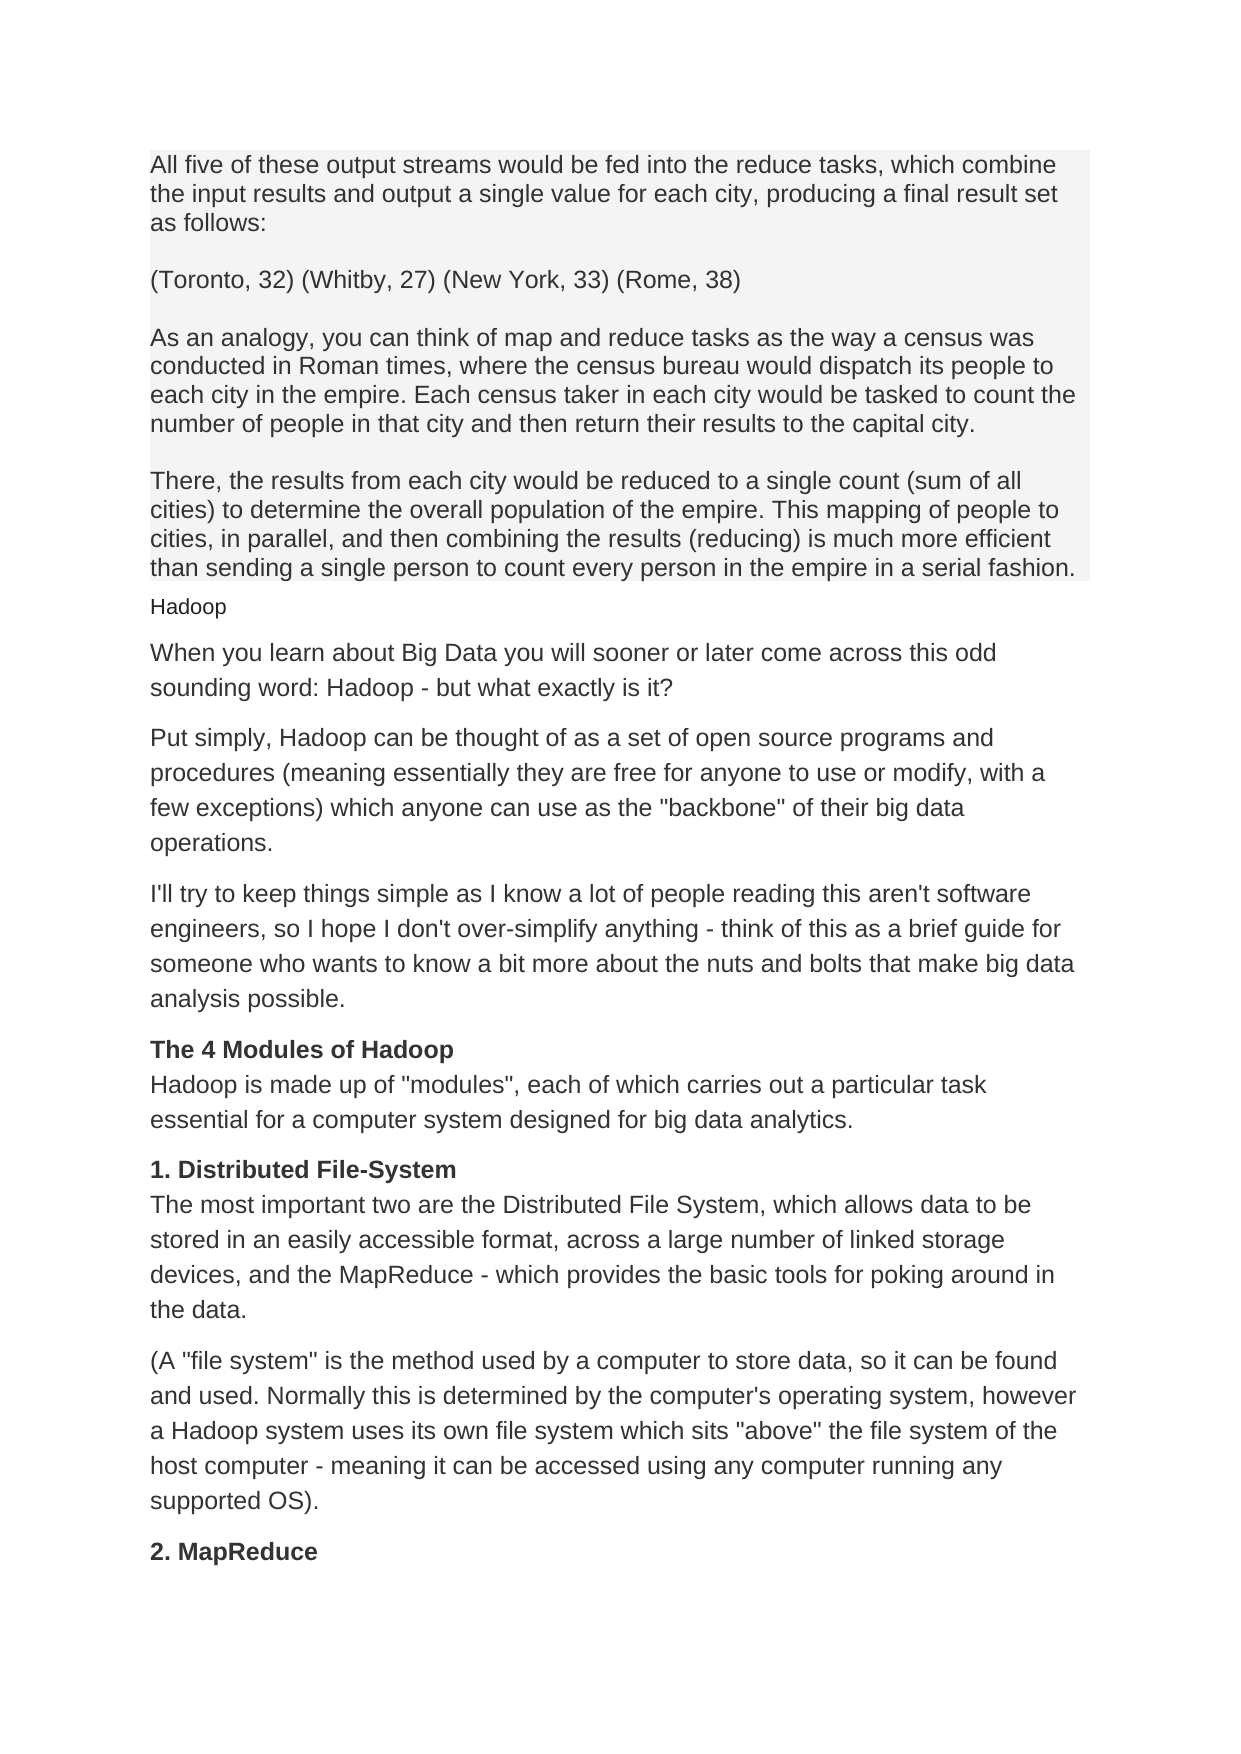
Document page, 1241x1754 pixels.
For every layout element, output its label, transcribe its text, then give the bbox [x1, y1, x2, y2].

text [150, 150, 1090, 581]
text The 4 Modules of Hadoop [150, 1028, 1090, 1063]
text (A "file system" is the method used by a computer to store data, so it can be found and used. Normally this is determined by the computer's operating system, however a Hadoop system uses its own file system which sits "above" the file system of the host computer - meaning it can be accessed using any computer running any supported OS). [150, 1339, 1090, 1514]
text The most important two are the Distributed File System, which allows data to be stored in an easily accessible format, across a large number of linked storage devices, and the MapReduce - which provides the basic tools for poking around in the data. [150, 1184, 1090, 1324]
text Hadoop is made up of "modules", each of which carries out a particular task essential for a computer system designed for big data analytics. [150, 1063, 1090, 1133]
text 1. Distributed File-System [150, 1149, 1090, 1184]
text Put simply, Hadoop can be thought of as a set of open source programs and procedures (meaning essentially they are free for anyone to use or modify, with a few exceptions) which anyone can use as the "backbone" of their big data operations. [150, 717, 1090, 857]
text When you learn about Big Data you will sooner or later come across this odd sounding word: Hadoop - but what exactly is it? [150, 631, 1090, 701]
text 2. MapReduce [150, 1530, 1090, 1565]
text I'll try to keep things simple as I know a lot of people reading this aren't software engineers, so I hope I don't over-simplify anything - think of this as a brief guide for someone who wants to know a bit more about the nuts and bolts that make big data analysis possible. [150, 873, 1090, 1013]
text Hadoop [150, 594, 1090, 619]
